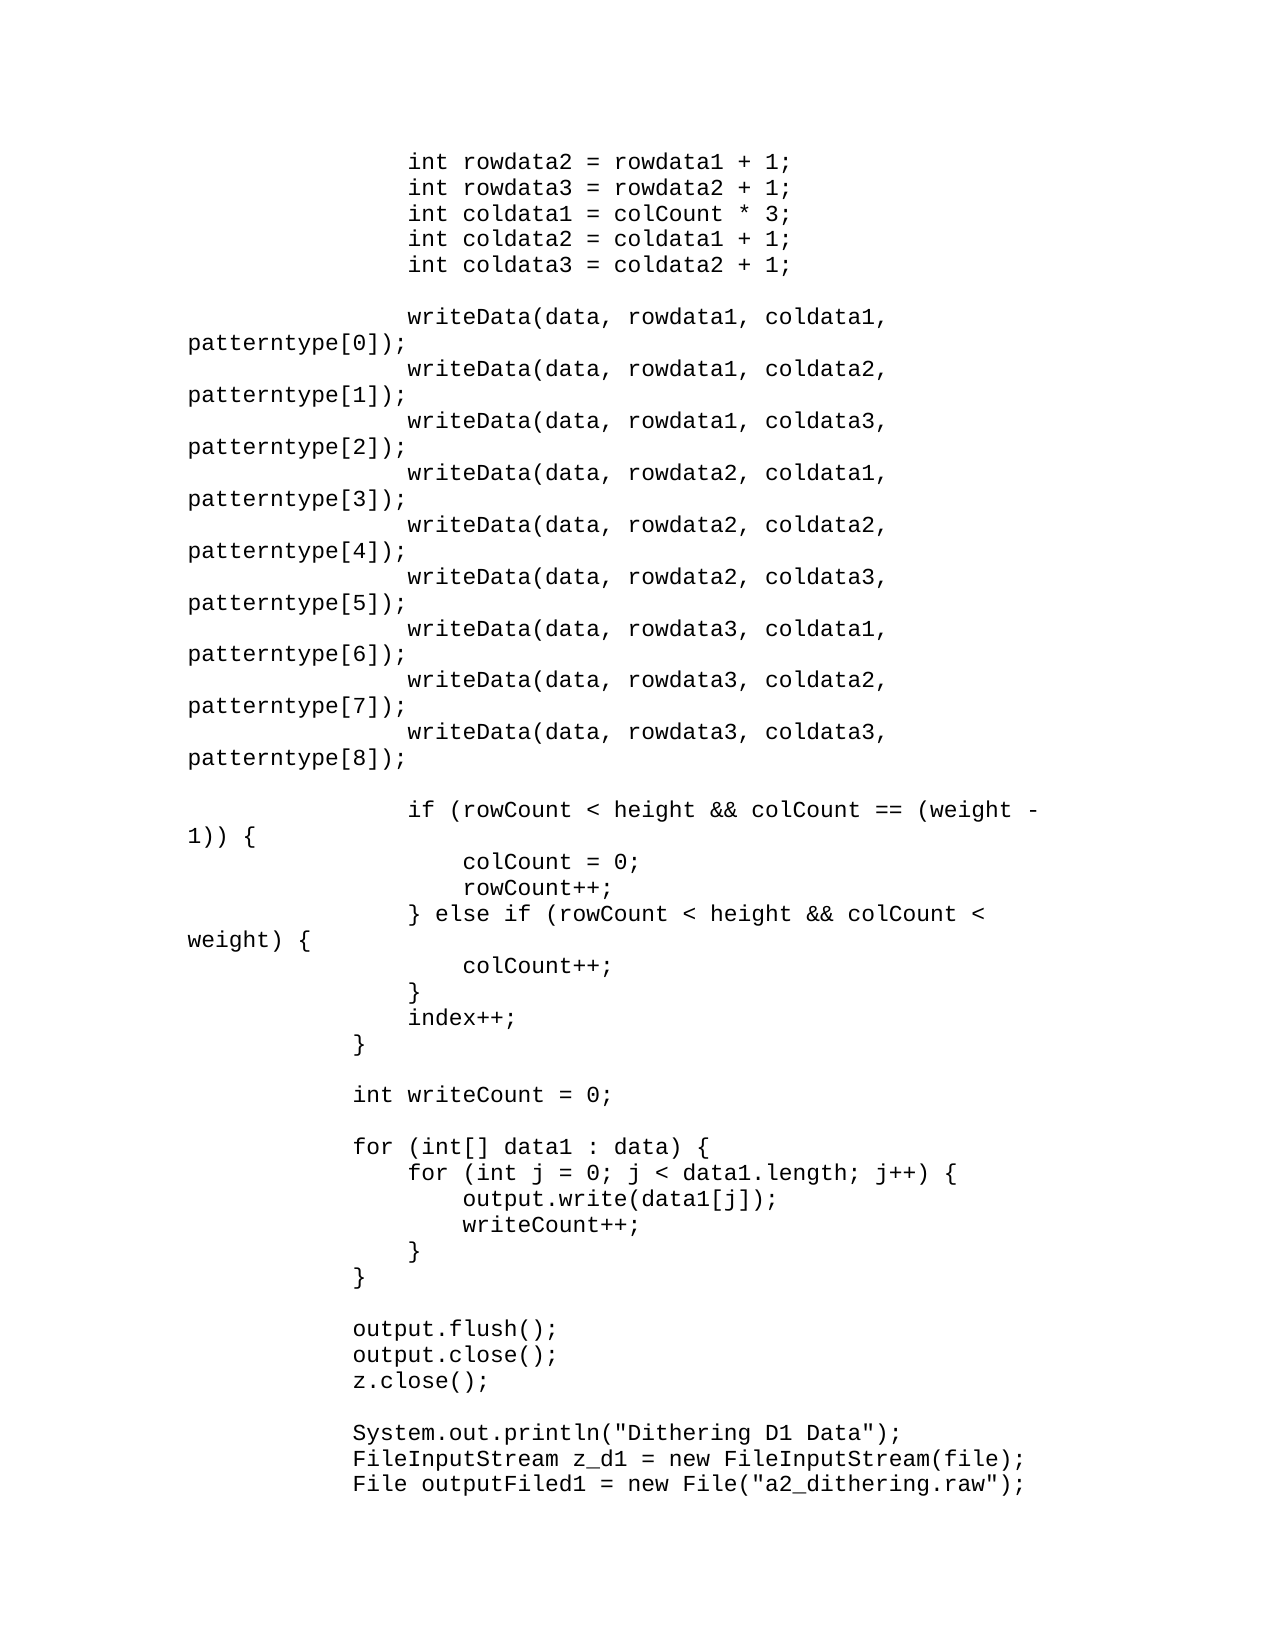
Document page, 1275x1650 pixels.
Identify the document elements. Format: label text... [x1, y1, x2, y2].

text for (int j = 0; j < data1.length; j++) { [187, 1162, 1087, 1187]
text rowCount++; [187, 876, 1087, 902]
text int coldata2 = coldata1 + 1; [187, 228, 1087, 254]
text int coldata1 = colCount * 3; [187, 202, 1087, 228]
text writeData(data, rowdata1, coldata3, patterntype[2]); [187, 409, 1087, 461]
text writeData(data, rowdata1, coldata1, patterntype[0]); [187, 306, 1087, 357]
text int writeCount = 0; [187, 1084, 1087, 1110]
text writeData(data, rowdata2, coldata2, patterntype[4]); [187, 513, 1087, 565]
text int coldata3 = coldata2 + 1; [187, 254, 1087, 280]
text writeData(data, rowdata3, coldata1, patterntype[6]); [187, 617, 1087, 669]
text } [187, 980, 1087, 1006]
text File outputFiled1 = new File("a2_dithering.raw"); [187, 1473, 1087, 1499]
text output.close(); [187, 1343, 1087, 1369]
text int rowdata3 = rowdata2 + 1; [187, 176, 1087, 202]
text } [187, 1265, 1087, 1291]
text writeData(data, rowdata3, coldata2, patterntype[7]); [187, 669, 1087, 721]
text output.flush(); [187, 1317, 1087, 1343]
text z.close(); [187, 1369, 1087, 1395]
text writeData(data, rowdata2, coldata3, patterntype[5]); [187, 565, 1087, 617]
text } else if (rowCount < height && colCount < weight) { [187, 902, 1087, 954]
text int rowdata2 = rowdata1 + 1; [187, 150, 1087, 176]
text writeCount++; [187, 1213, 1087, 1239]
text writeData(data, rowdata3, coldata3, patterntype[8]); [187, 721, 1087, 772]
text for (int[] data1 : data) { [187, 1136, 1087, 1162]
text } [187, 1239, 1087, 1265]
text colCount = 0; [187, 850, 1087, 876]
text } [187, 1032, 1087, 1058]
text writeData(data, rowdata1, coldata2, patterntype[1]); [187, 357, 1087, 409]
text System.out.println("Dithering D1 Data"); [187, 1421, 1087, 1447]
text output.write(data1[j]); [187, 1187, 1087, 1213]
text if (rowCount < height && colCount == (weight - 1)) { [187, 798, 1087, 850]
text FileInputStream z_d1 = new FileInputStream(file); [187, 1447, 1087, 1473]
text colCount++; [187, 954, 1087, 980]
text index++; [187, 1006, 1087, 1032]
text writeData(data, rowdata2, coldata1, patterntype[3]); [187, 461, 1087, 513]
